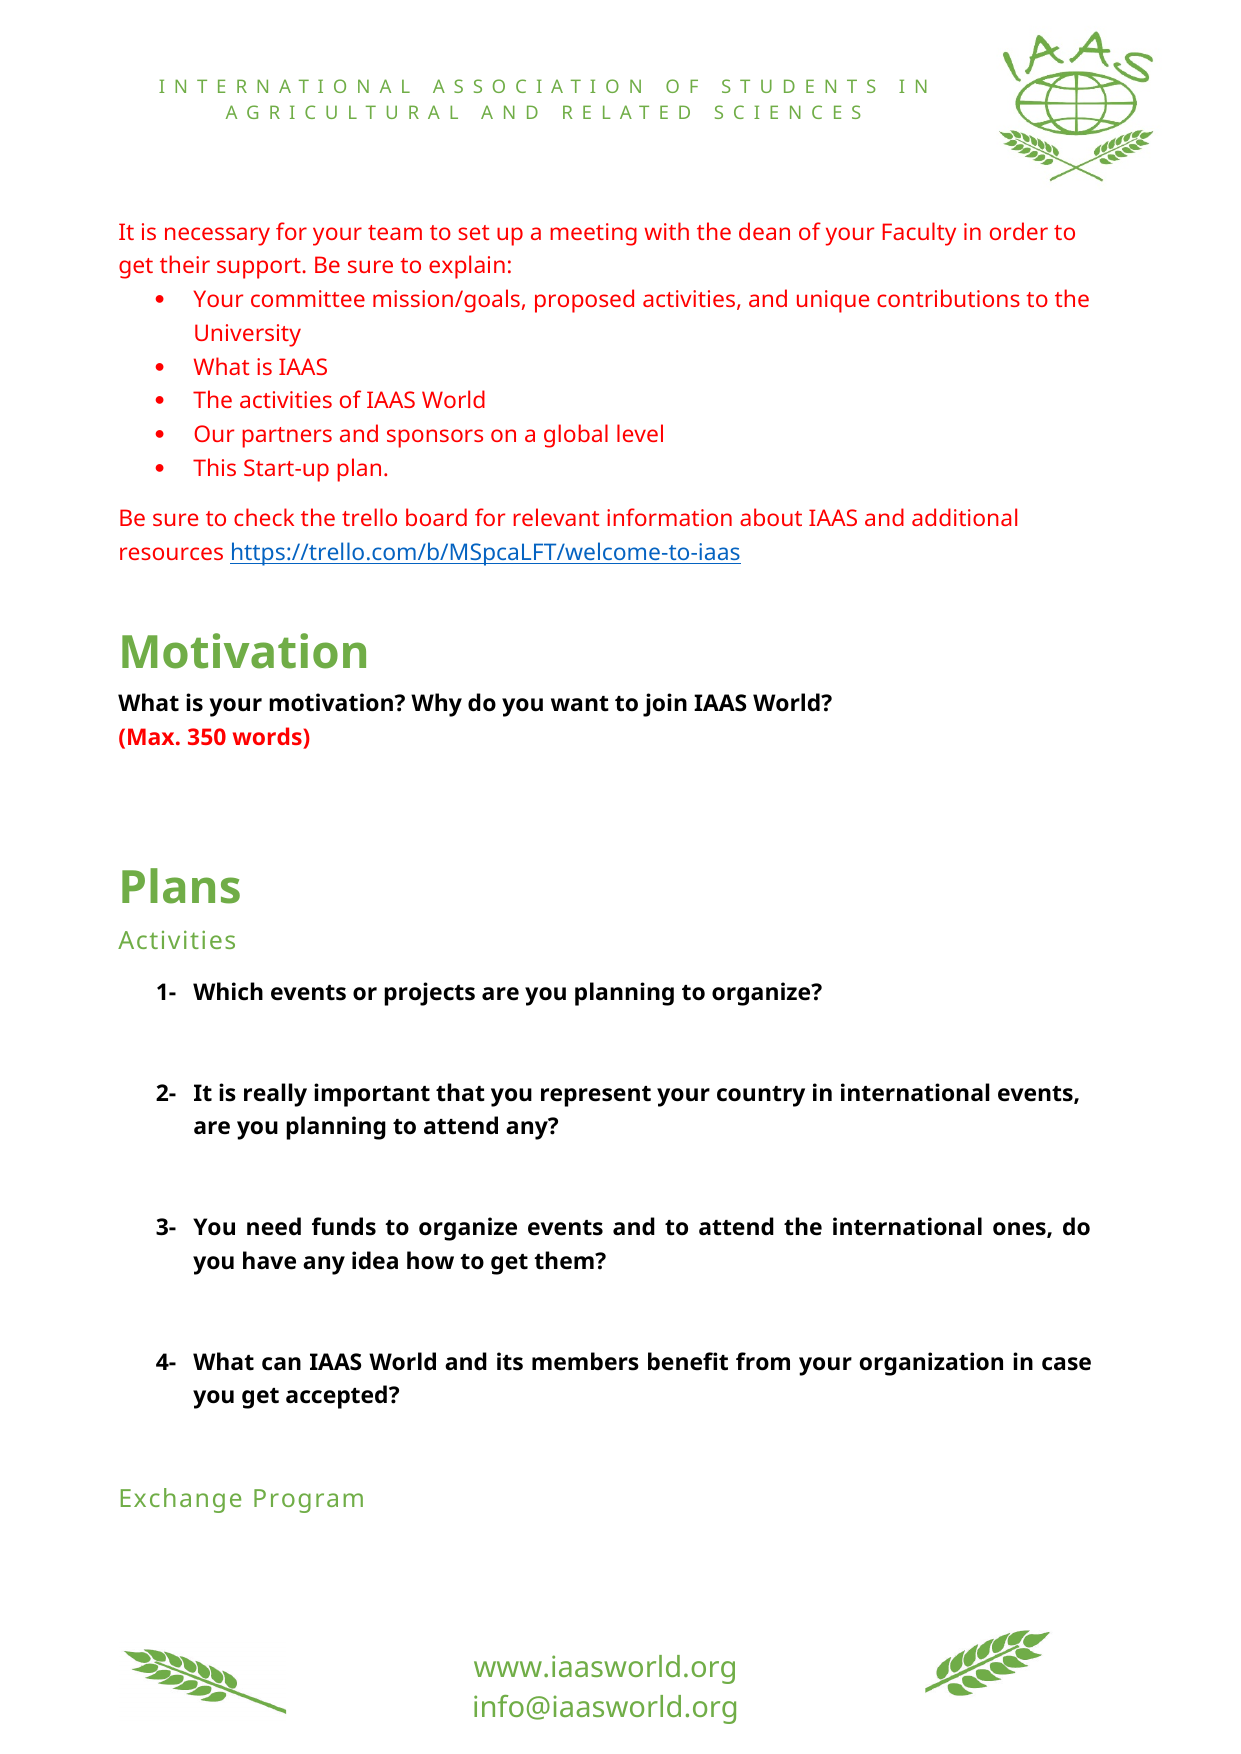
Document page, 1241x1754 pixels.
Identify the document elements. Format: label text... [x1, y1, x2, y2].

list Our partners and sponsors on a global level [156, 418, 1092, 449]
list It is really important that you represent your country in international events, are you planning to attend any? [156, 1077, 1092, 1142]
list The activities of IAAS World [156, 384, 1092, 416]
subtitle Motivation [118, 620, 1092, 682]
list What can IAAS World and its members benefit from your organization in case you get accepted? [156, 1346, 1092, 1411]
list Your committee mission/goals, proposed activities, and unique contributions to the University [156, 283, 1092, 348]
picture [118, 1638, 287, 1721]
picture [986, 15, 1166, 190]
list Which events or projects are you planning to organize? [156, 976, 1092, 1007]
text Be sure to check the trello board for relevant information about IAAS and additional resources https://trello.com/b/MSpcaLFT/welcome-to-iaas [118, 502, 1092, 567]
text It is necessary for your team to set up a meeting with the dean of your Faculty in order to get their support. Be sure to explain: [118, 216, 1092, 281]
list You need funds to organize events and to attend the international ones, do you have any idea how to get them? [156, 1211, 1092, 1276]
subtitle Activities [118, 922, 1092, 956]
subtitle Plans [118, 855, 1092, 917]
subtitle Exchange Program [118, 1480, 1092, 1514]
list What is IAAS [156, 351, 1092, 382]
text What is your motivation? Why do you want to join IAAS World? (Max. 350 words) [118, 687, 1092, 752]
picture [925, 1616, 1093, 1720]
list This Start-up plan. [156, 452, 1092, 483]
